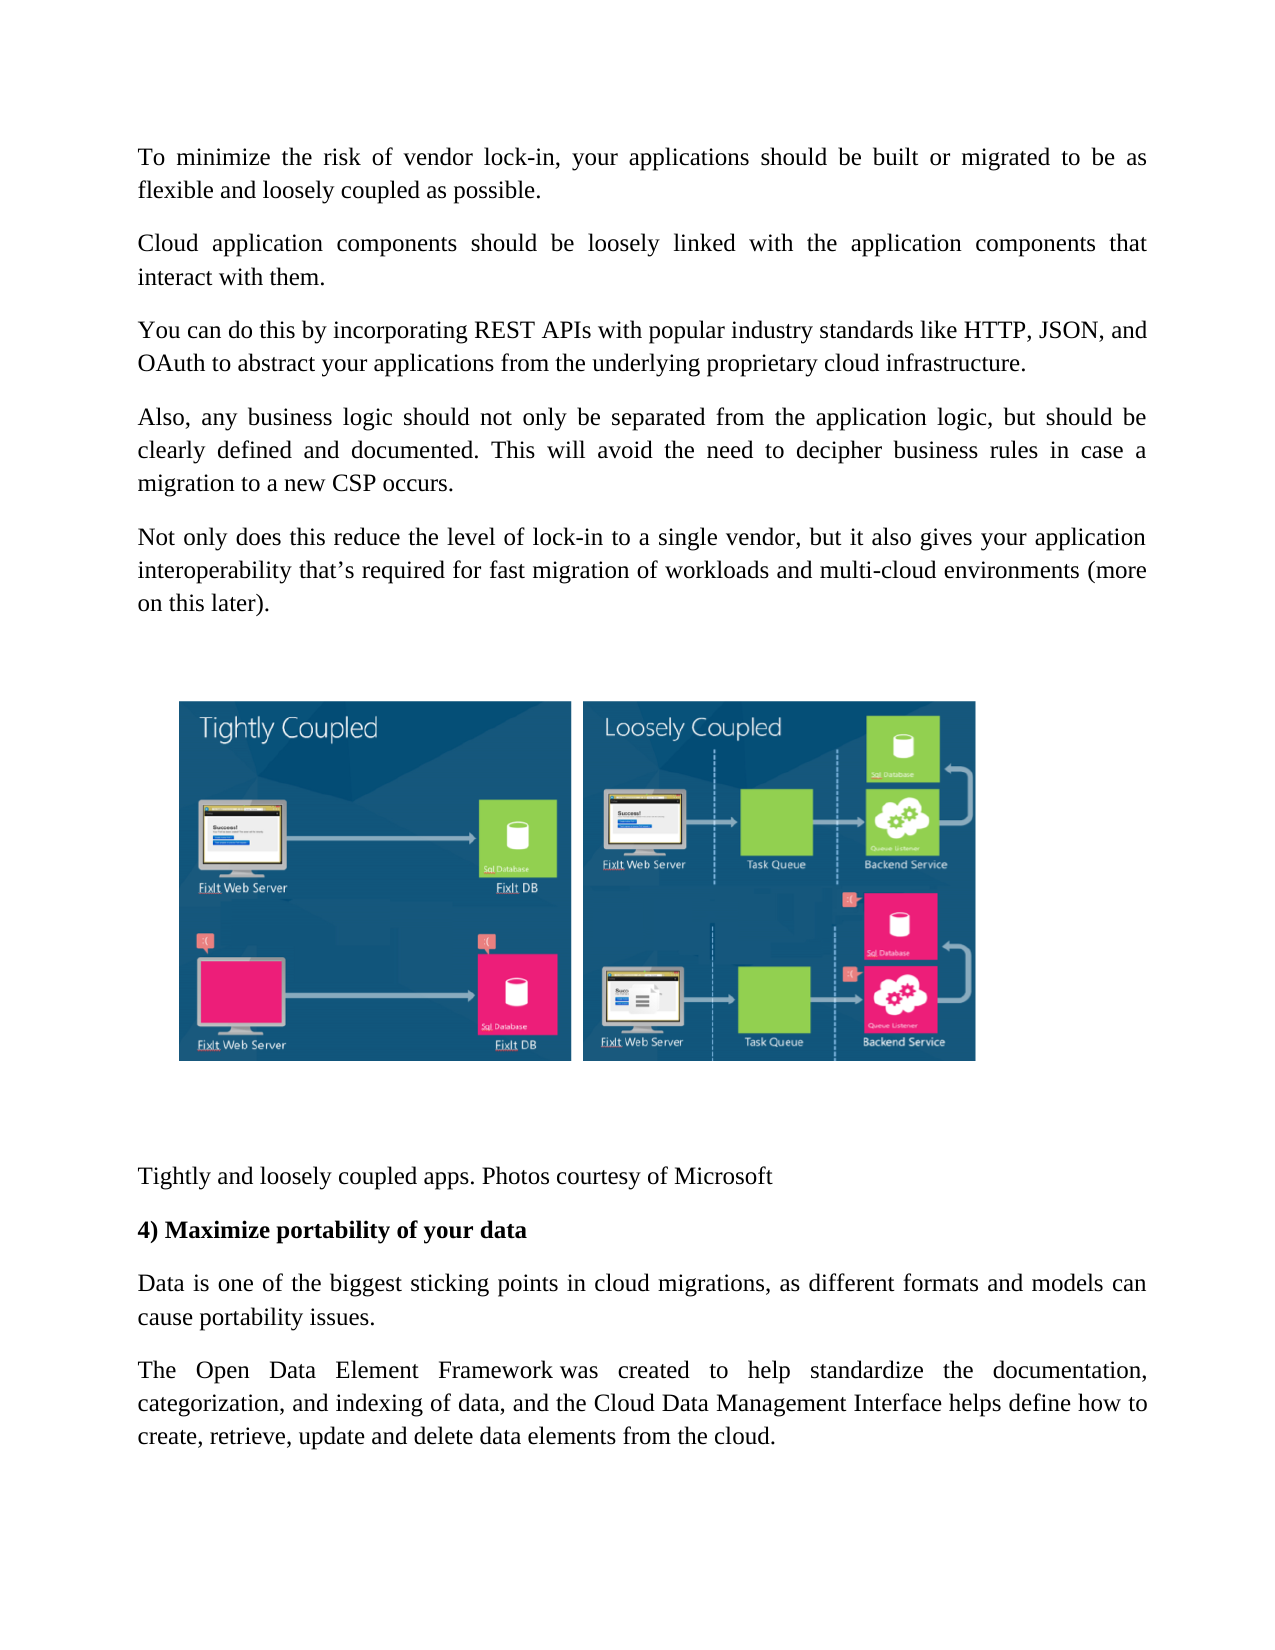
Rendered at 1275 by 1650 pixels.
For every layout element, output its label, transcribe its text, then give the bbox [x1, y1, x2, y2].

text Not only does this reduce the level of lock-in to a single vendor, but it also gives your application interoperability that’s required for fast migration of workloads and multi-cloud environments (more on this later). [137, 522, 1148, 617]
picture [137, 642, 1016, 1136]
text Also, any business logic should not only be separated from the application logic, but should be clearly defined and documented. This will avoid the need to decipher business rules in case a migration to a new CSP occurs. [137, 402, 1148, 497]
text Cloud application components should be loosely linked with the application components that interact with them. [137, 228, 1148, 290]
text You can do this by incorporating REST APIs with popular industry standards like HTTP, JSON, and OAuth to abstract your applications from the underlying proprietary cloud infrastructure. [137, 315, 1148, 377]
text Tightly and loosely coupled apps. Photos courtesy of Microsoft [137, 1161, 1148, 1189]
text To minimize the risk of vendor lock-in, your applications should be built or migrated to be as flexible and loosely coupled as possible. [137, 142, 1148, 203]
text 4) Maximize portability of your data [137, 1215, 1148, 1243]
text The Open Data Element Framework was created to help standardize the documentation, categorization, and indexing of data, and the Cloud Data Management Interface helps define how to create, retrieve, update and delete data elements from the cloud. [137, 1355, 1148, 1450]
text Data is one of the biggest sticking points in cloud migrations, as different formats and models can cause portability issues. [137, 1268, 1148, 1330]
